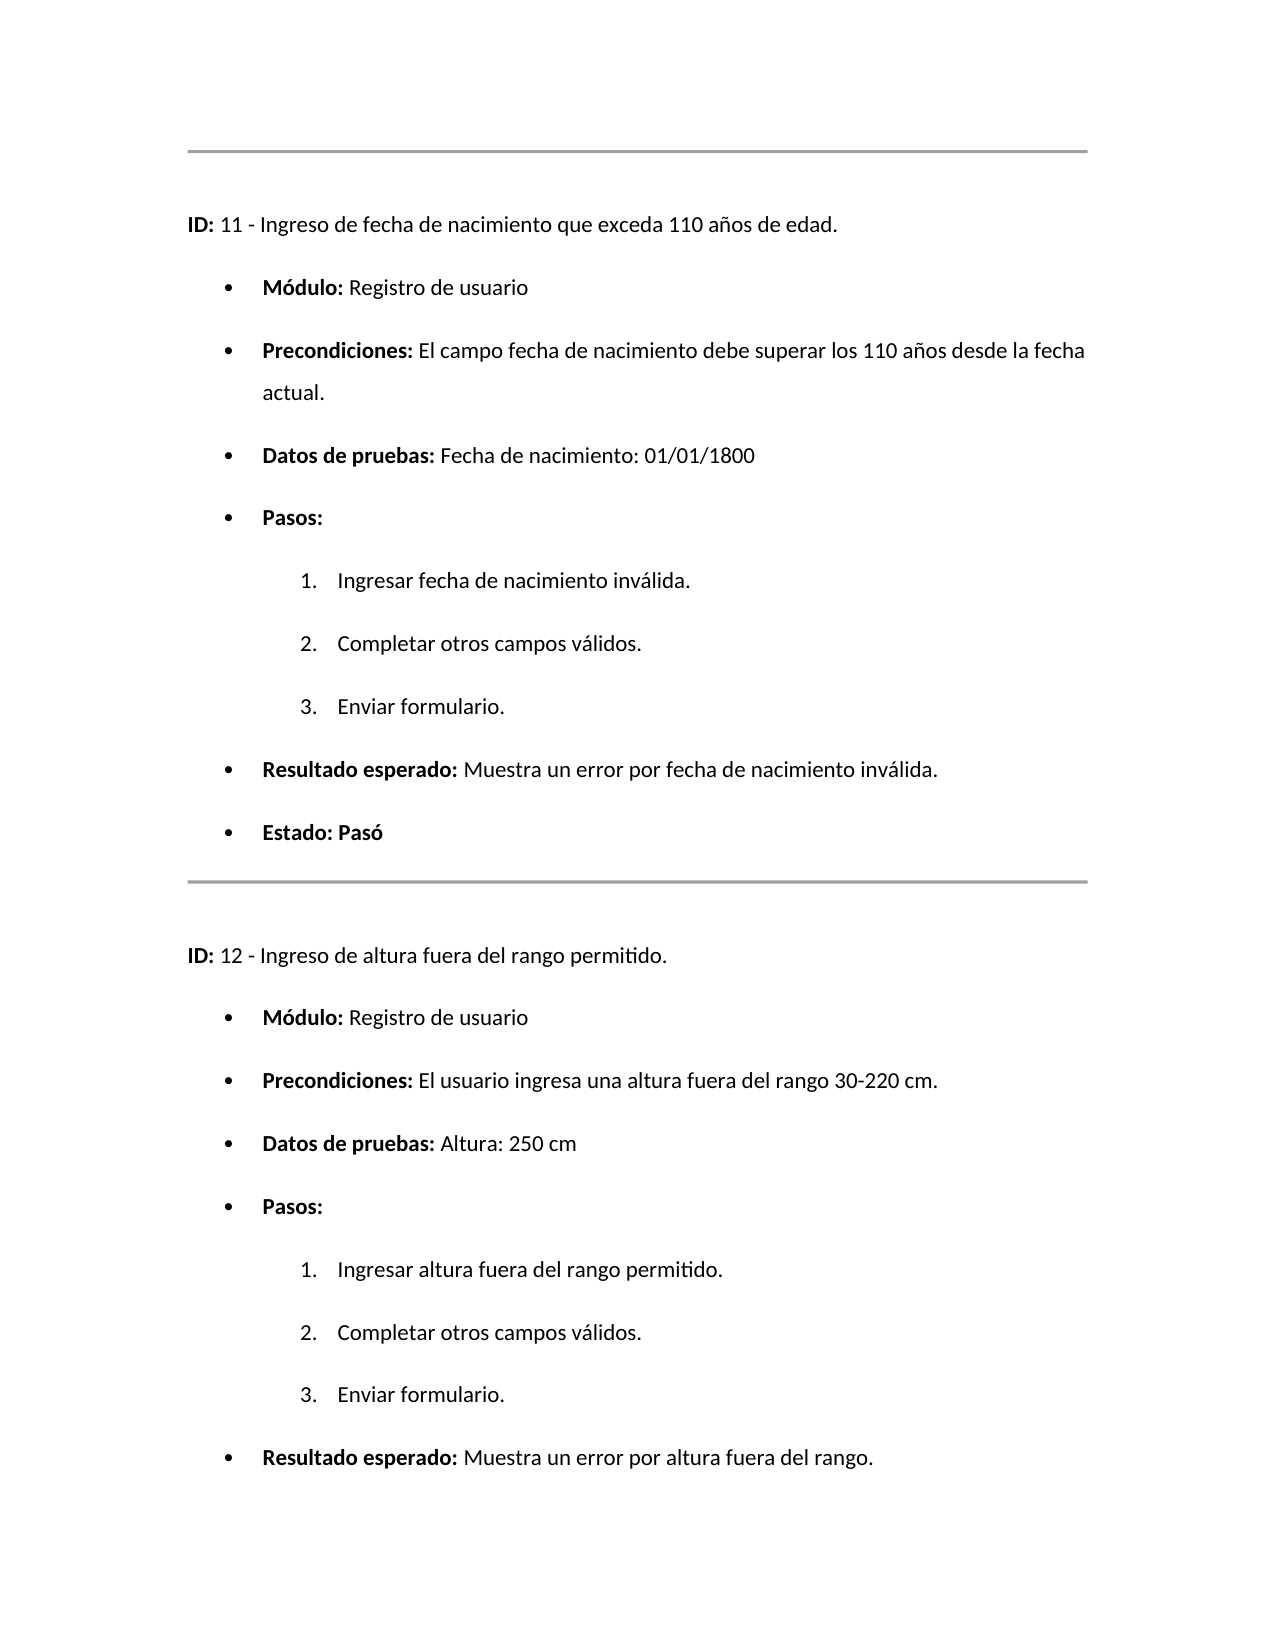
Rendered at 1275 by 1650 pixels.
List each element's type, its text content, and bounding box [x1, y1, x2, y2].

text ID: 12 - Ingreso de altura fuera del rango permitido. [187, 941, 1087, 969]
list Datos de pruebas: Fecha de nacimiento: 01/01/1800 [225, 441, 1087, 469]
list Ingresar altura fuera del rango permitido. [300, 1255, 1087, 1283]
list Completar otros campos válidos. [300, 629, 1087, 657]
list Ingresar fecha de nacimiento inválida. [300, 566, 1087, 594]
list Módulo: Registro de usuario [225, 273, 1087, 301]
list Módulo: Registro de usuario [225, 1003, 1087, 1032]
list Completar otros campos válidos. [300, 1318, 1087, 1346]
list Pasos: [225, 503, 1087, 532]
text ID: 11 - Ingreso de fecha de nacimiento que exceda 110 años de edad. [187, 210, 1087, 238]
list Enviar formulario. [300, 1380, 1087, 1408]
list Precondiciones: El usuario ingresa una altura fuera del rango 30-220 cm. [225, 1066, 1087, 1094]
list Resultado esperado: Muestra un error por altura fuera del rango. [225, 1443, 1087, 1471]
list Pasos: [225, 1192, 1087, 1220]
list Estado: Pasó [225, 818, 1087, 846]
list Precondiciones: El campo fecha de nacimiento debe superar los 110 años desde la fecha actual. [225, 336, 1087, 406]
list Enviar formulario. [300, 692, 1087, 720]
list Resultado esperado: Muestra un error por fecha de nacimiento inválida. [225, 755, 1087, 783]
list Datos de pruebas: Altura: 250 cm [225, 1129, 1087, 1157]
